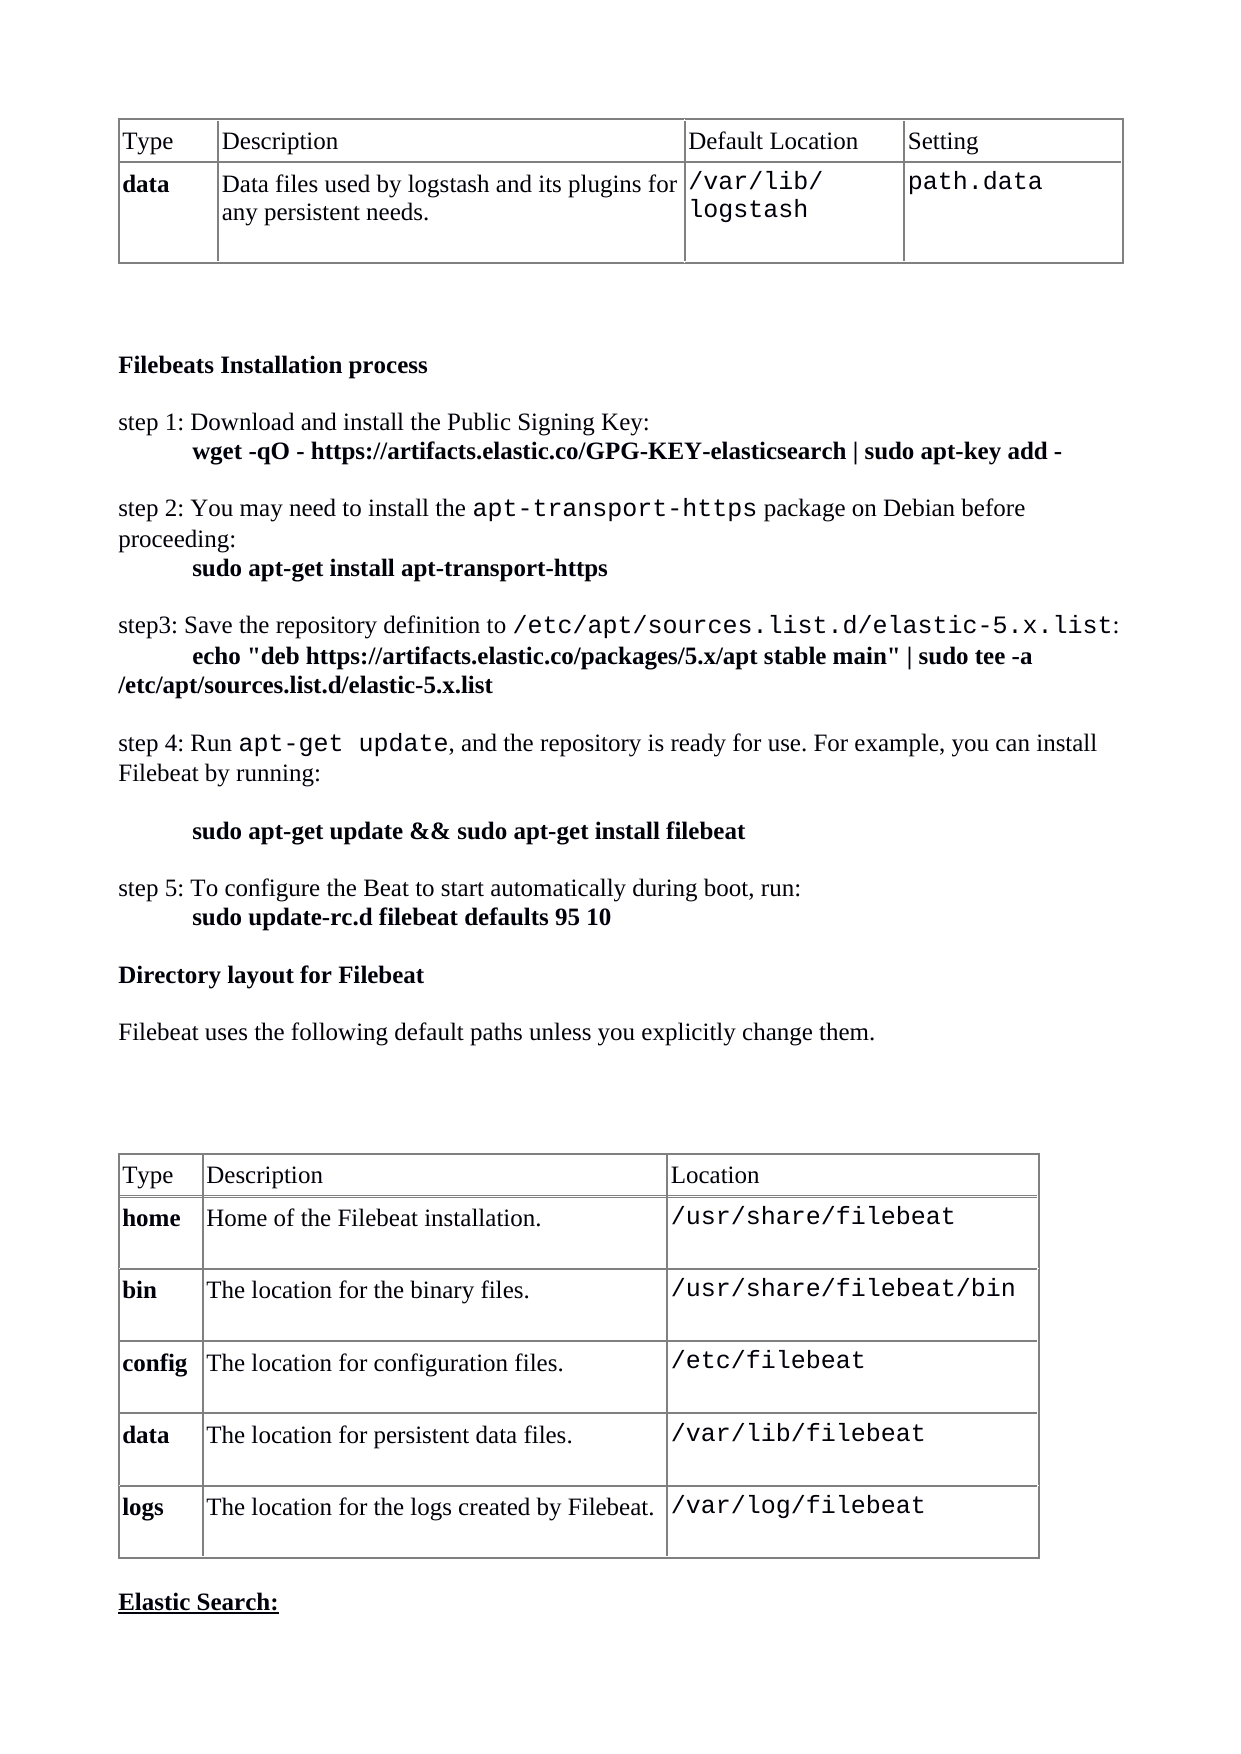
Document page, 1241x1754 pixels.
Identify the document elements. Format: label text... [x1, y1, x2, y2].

text sudo apt-get install apt-transport-https [118, 553, 1122, 582]
table_header Type [120, 1155, 202, 1195]
table_cell bin [120, 1270, 202, 1340]
text Filebeat uses the following default paths unless you explicitly change them. [118, 1017, 1122, 1046]
table_cell data [120, 1414, 202, 1484]
text echo "deb https://artifacts.elastic.co/packages/5.x/apt stable main" | sudo tee -a /etc/apt/sources.list.d/elastic-5.x.list [118, 641, 1122, 699]
text Elastic Search: [118, 1587, 1122, 1616]
table_cell home [120, 1198, 202, 1268]
text step 5: To configure the Beat to start automatically during boot, run: [118, 873, 1122, 902]
table_cell /usr/share/filebeat [668, 1195, 1038, 1268]
table_header Setting [905, 120, 1122, 161]
text Filebeats Installation process [118, 350, 1122, 378]
text step 1: Download and install the Public Signing Key: [118, 407, 1122, 436]
table_cell The location for configuration files. [204, 1342, 666, 1412]
table_cell Home of the Filebeat installation. [204, 1198, 666, 1268]
table_header Type [120, 120, 217, 161]
table_header Default Location [686, 120, 903, 161]
table_cell The location for persistent data files. [204, 1414, 666, 1484]
table_cell Data files used by logstash and its plugins for any persistent needs. [218, 163, 684, 262]
table_cell /var/lib/logstash [685, 163, 904, 262]
text Directory layout for Filebeat [118, 960, 1122, 988]
table_header Description [204, 1155, 666, 1195]
text step 4: Run apt-get update, and the repository is ready for use. For example, you can install Filebeat by running: [118, 728, 1122, 787]
table_cell path.data [904, 161, 1122, 262]
text wget -qO - https://artifacts.elastic.co/GPG-KEY-elasticsearch | sudo apt-key add - [118, 436, 1122, 465]
text step3: Save the repository definition to /etc/apt/sources.list.d/elastic-5.x.list: [118, 611, 1122, 641]
table_cell /var/lib/filebeat [668, 1412, 1038, 1484]
table_cell The location for the logs created by Filebeat. [203, 1487, 667, 1557]
table_cell /usr/share/filebeat/bin [668, 1268, 1038, 1340]
table_header Description [219, 120, 684, 161]
table_cell /etc/filebeat [668, 1340, 1038, 1412]
table_cell /var/log/filebeat [667, 1485, 1038, 1557]
table_cell config [120, 1342, 202, 1412]
text sudo apt-get update && sudo apt-get install filebeat [118, 816, 1122, 845]
text sudo update-rc.d filebeat defaults 95 10 [118, 902, 1122, 931]
table_cell logs [120, 1487, 203, 1557]
text step 2: You may need to install the apt-transport-https package on Debian before proceeding: [118, 493, 1122, 553]
table_cell data [120, 163, 218, 262]
table_cell The location for the binary files. [204, 1270, 666, 1340]
table_header Location [668, 1155, 1038, 1195]
